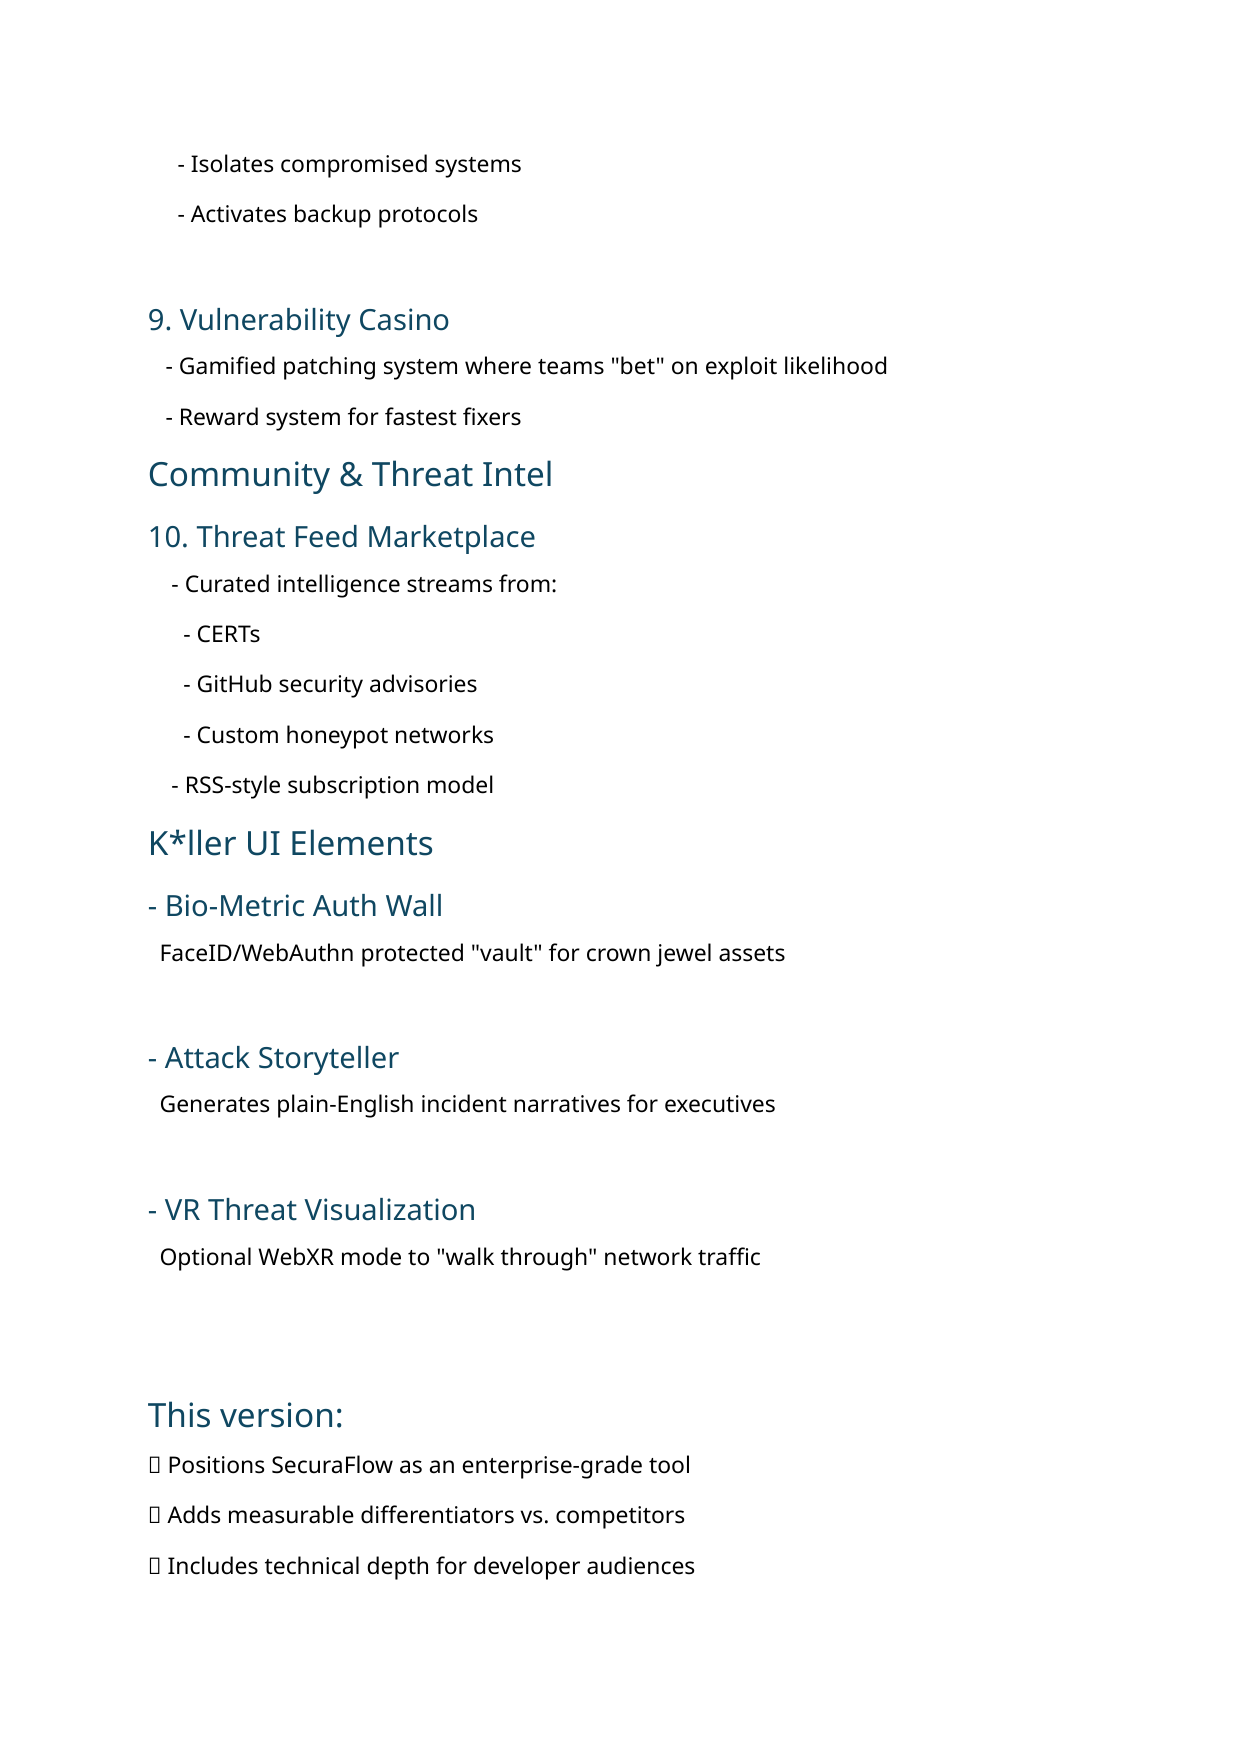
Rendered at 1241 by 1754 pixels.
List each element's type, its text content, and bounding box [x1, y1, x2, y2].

subtitle - Attack Storyteller [148, 1037, 1093, 1077]
text ✅ Adds measurable differentiators vs. competitors [148, 1499, 1093, 1531]
text - Isolates compromised systems [148, 148, 1093, 179]
text Optional WebXR mode to "walk through" network traffic [148, 1240, 1093, 1272]
text - GitHub security advisories [148, 668, 1093, 700]
text - RSS-style subscription model [148, 769, 1093, 801]
text ✅ Positions SecuraFlow as an enterprise-grade tool [148, 1449, 1093, 1480]
text ✅ Includes technical depth for developer audiences [148, 1550, 1093, 1581]
text - Reward system for fastest fixers [148, 400, 1093, 432]
subtitle - VR Threat Visualization [148, 1189, 1093, 1229]
text - Gamified patching system where teams "bet" on exploit likelihood [148, 350, 1093, 381]
subtitle 10. Threat Feed Marketplace [148, 516, 1093, 556]
text Generates plain-English incident narratives for executives [148, 1088, 1093, 1120]
subtitle K*ller UI Elements [148, 820, 1093, 865]
text - Custom honeypot networks [148, 719, 1093, 750]
subtitle - Bio-Metric Auth Wall [148, 885, 1093, 925]
subtitle 9. Vulnerability Casino [148, 299, 1093, 338]
subtitle This version: [148, 1392, 1093, 1437]
text - Curated intelligence streams from: [148, 568, 1093, 599]
text FaceID/WebAuthn protected "vault" for crown jewel assets [148, 936, 1093, 968]
text - CERTs [148, 618, 1093, 649]
subtitle Community & Threat Intel [148, 451, 1093, 496]
text - Activates backup protocols [148, 198, 1093, 229]
